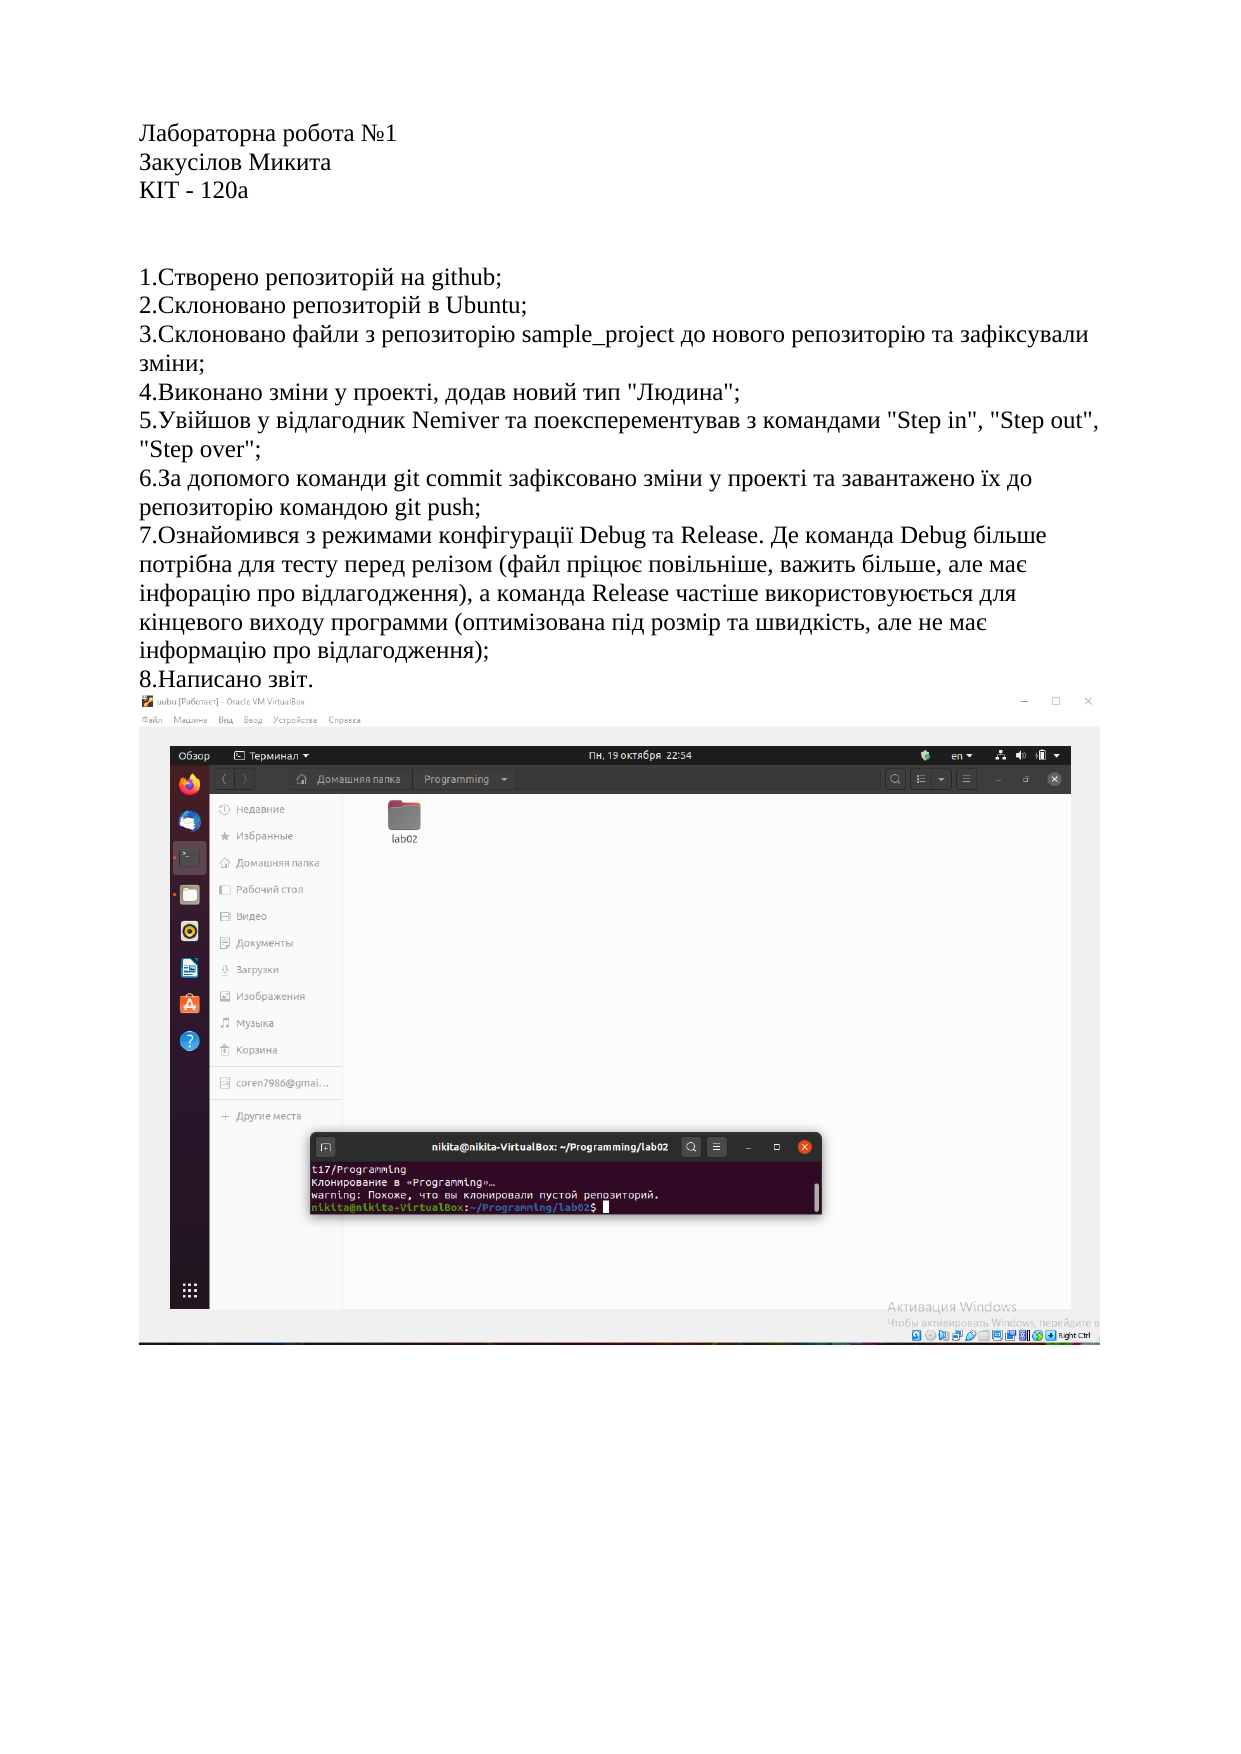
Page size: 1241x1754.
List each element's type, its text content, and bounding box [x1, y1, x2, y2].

text 1.Створено репозиторій на github; [139, 262, 1101, 291]
text Лабораторна робота №1 [139, 118, 1101, 147]
text КІТ - 120а [139, 176, 1101, 204]
text 4.Виконано зміни у проекті, додав новий тип "Людина"; [139, 377, 1101, 406]
text 6.За допомого команди git commit зафіксовано зміни у проекті та завантажено їх до репозиторію командою git push; [139, 463, 1101, 521]
text 5.Увійшов у відлагодник Nemiver та поексперементував з командами "Step in", "Step out", "Step over"; [139, 406, 1101, 463]
text Закусілов Микита [139, 147, 1101, 176]
text 3.Склоновано файли з репозиторію sample_project до нового репозиторію та зафіксували зміни; [139, 319, 1101, 377]
picture [138, 693, 1100, 1345]
text 7.Ознайомився з режимами конфігурації Debug та Release. Де команда Debug більше потрібна для тесту перед релізом (файл пріцює повільніше, важить більше, але має інфорацію про відлагодження), а команда Release частіше використовуюється для кінцевого виходу программи (оптимізована під розмір та швидкість, але не має інформацію про відлагодження); [139, 521, 1101, 664]
text 2.Склоновано репозиторій в Ubuntu; [139, 291, 1101, 319]
